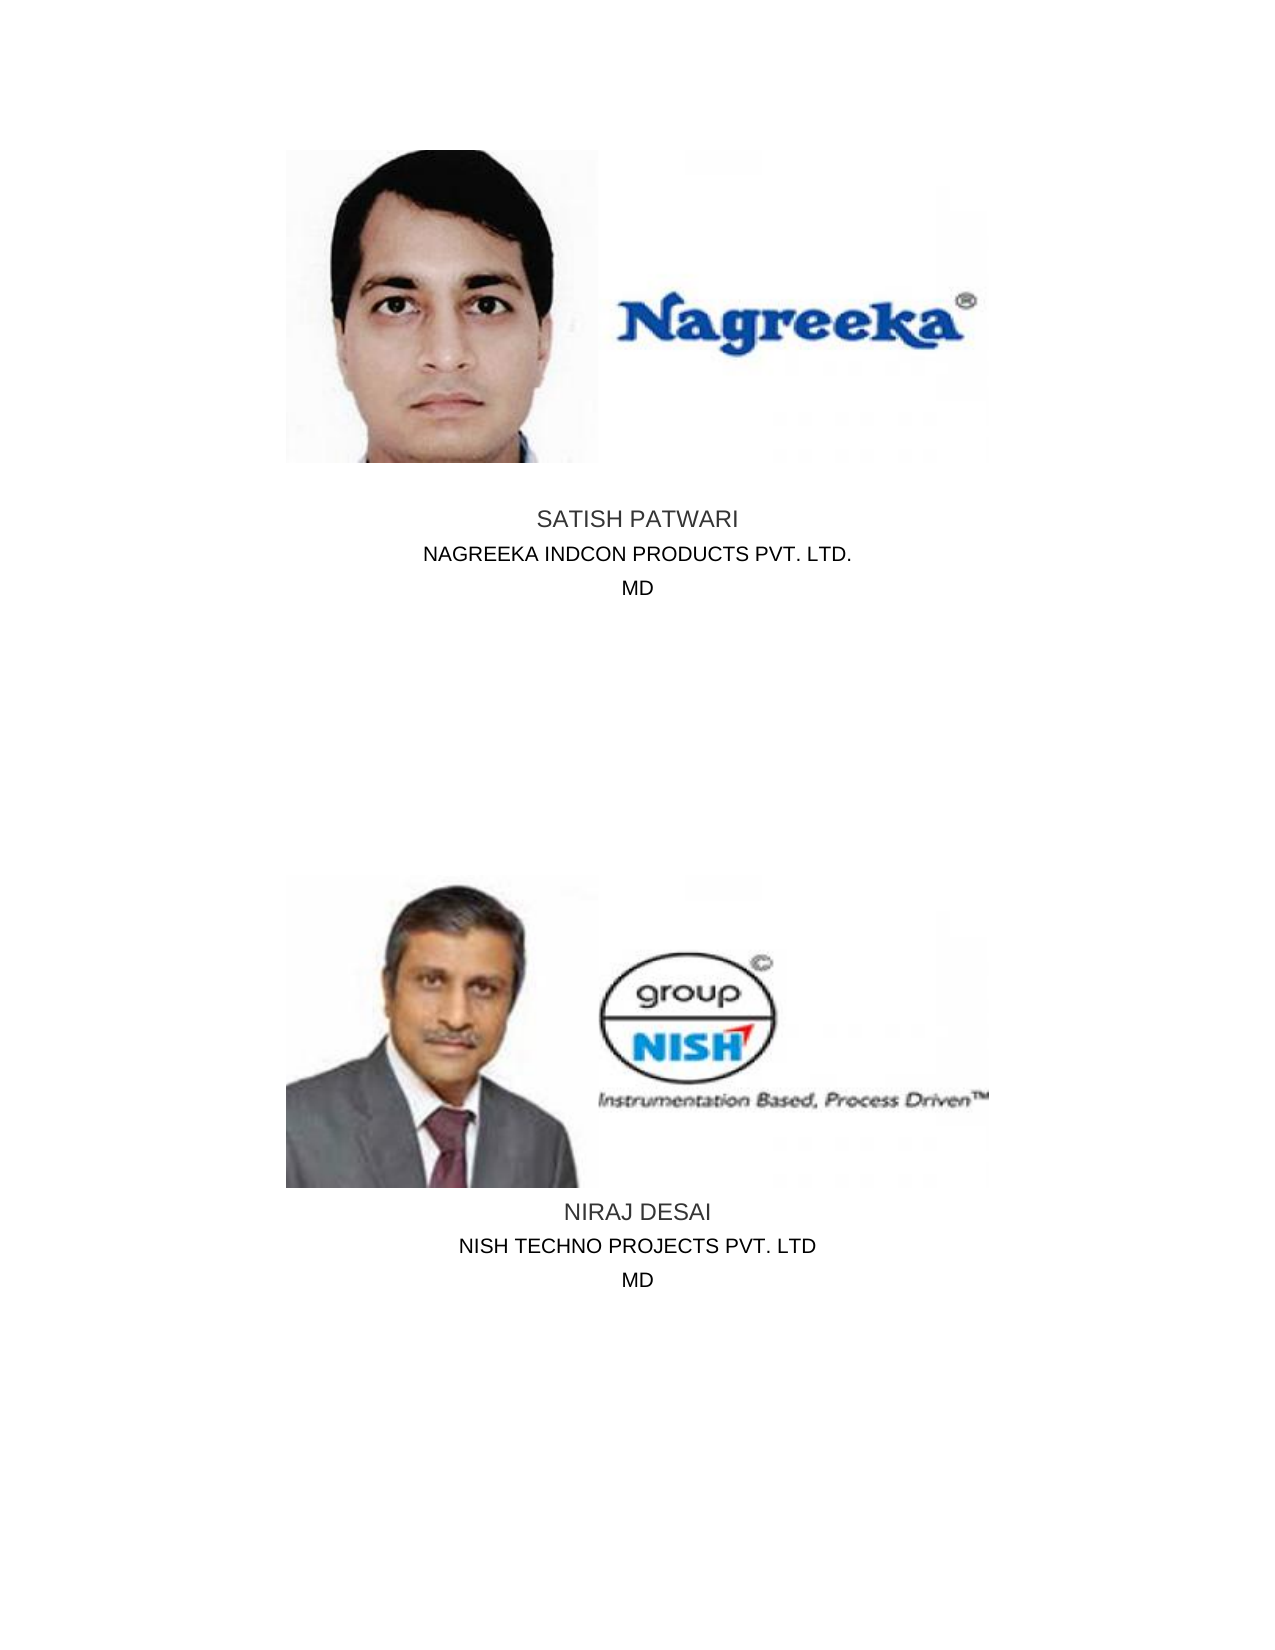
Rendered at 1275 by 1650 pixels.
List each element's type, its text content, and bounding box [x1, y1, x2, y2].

subtitle MD [150, 1268, 1125, 1292]
subtitle Nagreeka Indcon Products Pvt. Ltd. [150, 542, 1125, 566]
subtitle Satish Patwari [150, 505, 1125, 533]
subtitle MD [150, 576, 1125, 599]
picture [286, 875, 989, 1188]
subtitle Niraj Desai [150, 1197, 1125, 1225]
subtitle NISH TECHNO PROJECTS PVT. LTD [150, 1234, 1125, 1258]
picture [286, 150, 989, 463]
